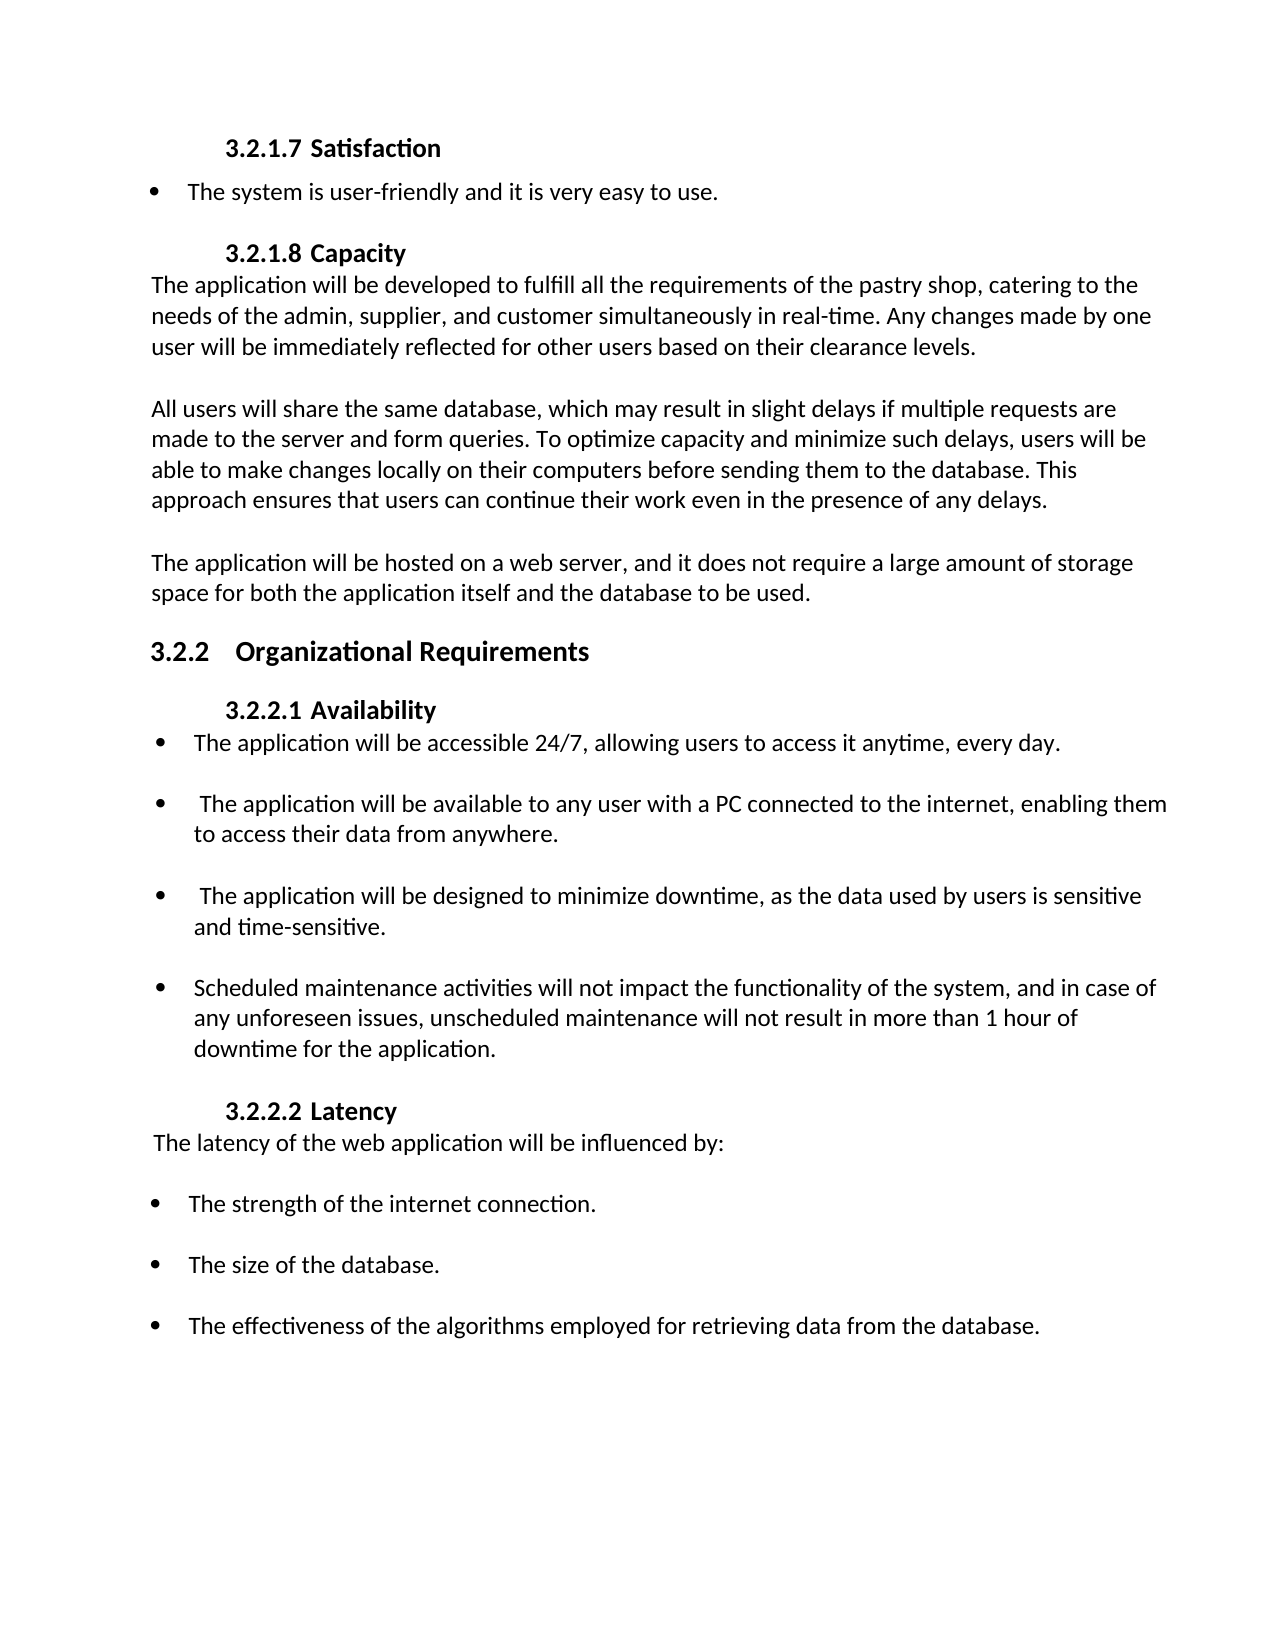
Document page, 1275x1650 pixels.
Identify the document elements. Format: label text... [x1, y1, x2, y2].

text The latency of the web application will be influenced by: [85, 1127, 1179, 1158]
list The effectiveness of the algorithms employed for retrieving data from the database. [151, 1311, 1179, 1341]
list The application will be accessible 24/7, allowing users to access it anytime, every day. [156, 727, 1179, 757]
list The application will be available to any user with a PC connected to the internet, enabling them to access their data from anywhere. [156, 788, 1179, 849]
list The system is user-friendly and it is very easy to use. [150, 176, 1179, 206]
subtitle Availability [225, 693, 1179, 726]
list Scheduled maintenance activities will not impact the functionality of the system, and in case of any unforeseen issues, unscheduled maintenance will not result in more than 1 hour of downtime for the application. [156, 972, 1179, 1064]
text All users will share the same database, which may result in slight delays if multiple requests are made to the server and form queries. To optimize capacity and minimize such delays, users will be able to make changes locally on their computers before sending them to the database. This approach ensures that users can continue their work even in the presence of any delays. [151, 393, 1179, 515]
list The strength of the internet connection. [151, 1188, 1179, 1219]
list The size of the database. [151, 1249, 1179, 1280]
list The application will be designed to minimize downtime, as the data used by users is sensitive and time-sensitive. [156, 880, 1179, 941]
text The application will be developed to fulfill all the requirements of the pastry shop, catering to the needs of the admin, supplier, and customer simultaneously in real-time. Any changes made by one user will be immediately reflected for other users based on their clearance levels. [151, 269, 1179, 361]
subtitle Satisfaction [225, 132, 1179, 164]
subtitle Capacity [225, 236, 1179, 269]
subtitle Organizational Requirements [150, 633, 1179, 668]
subtitle Latency [225, 1094, 1179, 1127]
text The application will be hosted on a web server, and it does not require a large amount of storage space for both the application itself and the database to be used. [151, 547, 1179, 608]
